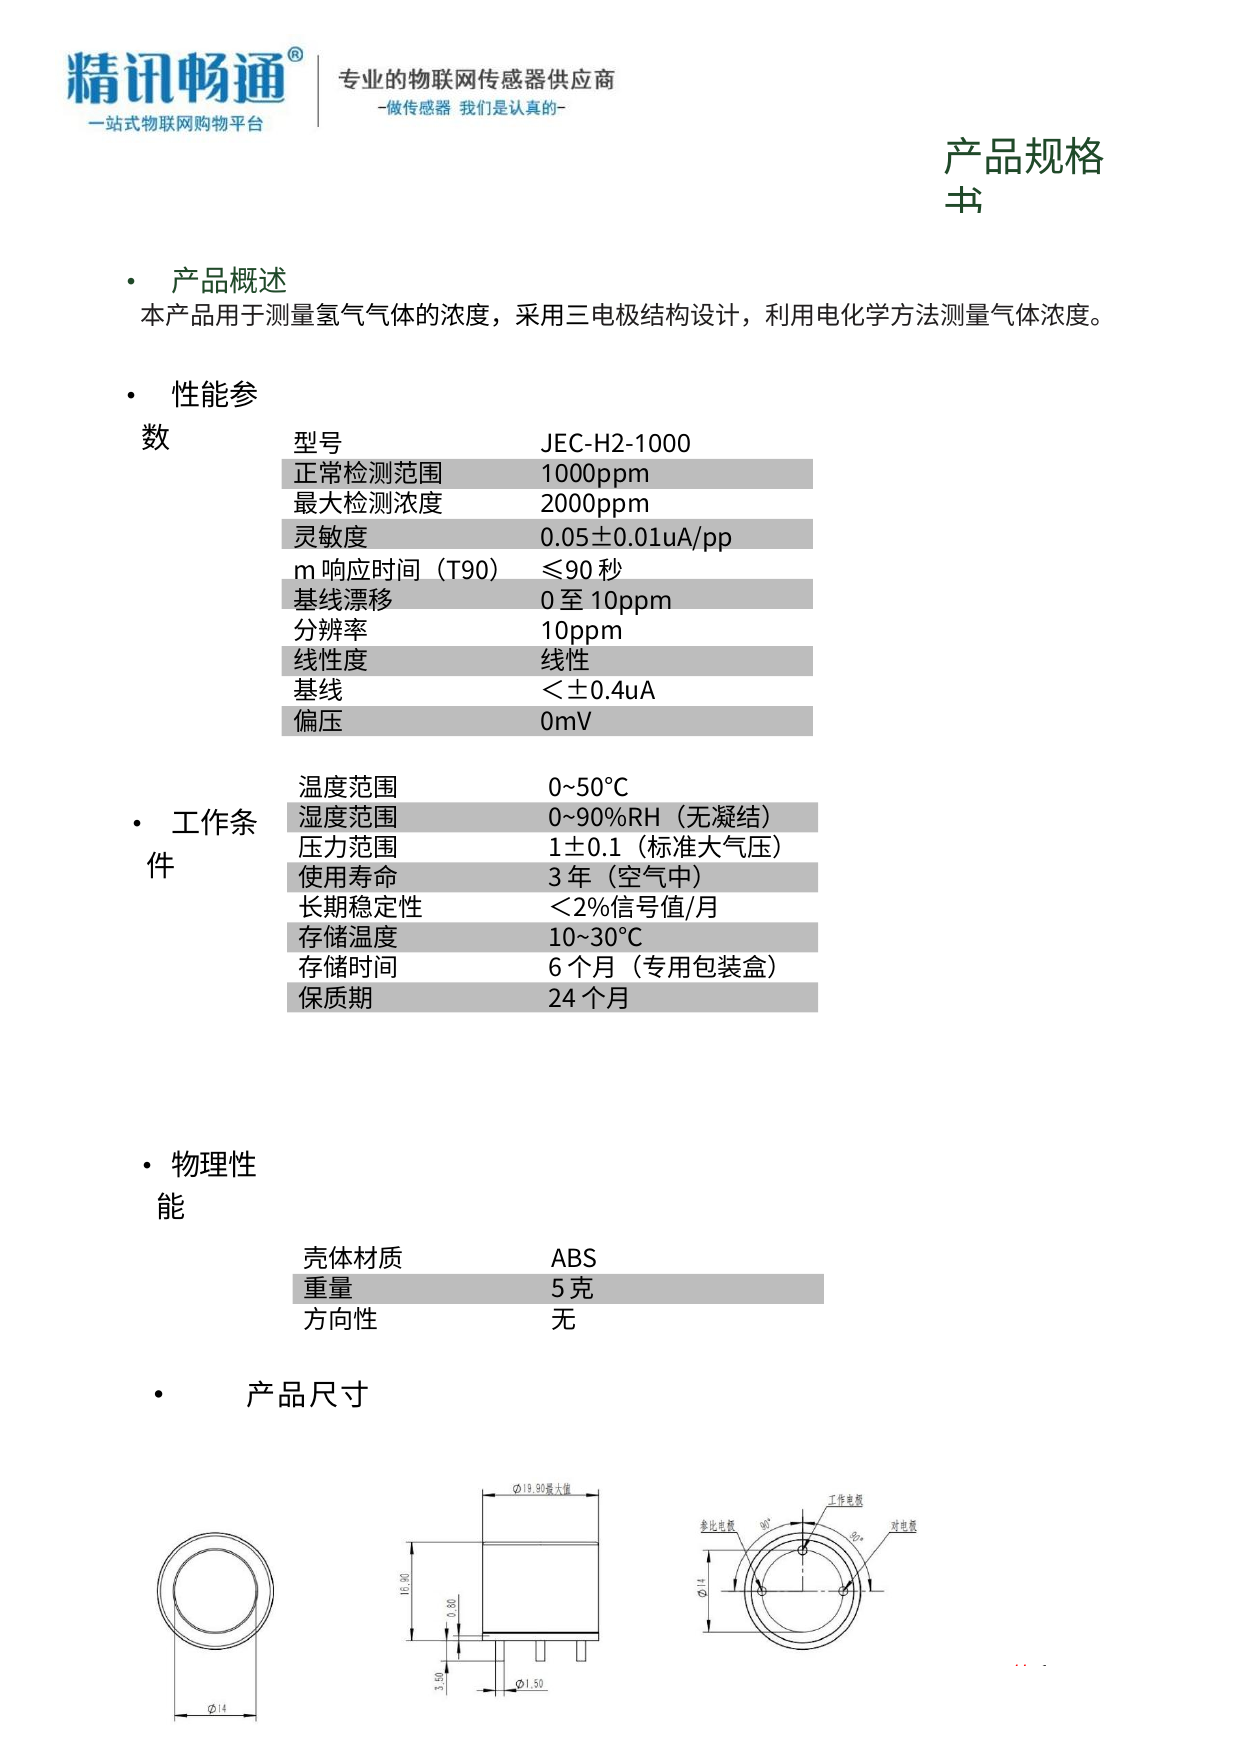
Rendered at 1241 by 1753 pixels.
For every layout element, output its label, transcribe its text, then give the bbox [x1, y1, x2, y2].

text 灵敏度 0.05±0.01uA/ppm 响应时间（T90） ≤90秒 [293, 519, 753, 586]
subtitle 性能参数 [118, 372, 273, 457]
text 壳体材质 ABS [304, 1242, 1184, 1273]
text 压力范围 1±0.1（标准大气压） [298, 832, 1184, 862]
text 基线 ＜±0.4uA [293, 676, 1184, 706]
text 重量 5克 [304, 1273, 1184, 1303]
list 产品概述 [118, 254, 1184, 300]
text 正常检测范围 1000ppm [293, 458, 1184, 488]
text 分辨率 10ppm [293, 616, 1184, 646]
text 湿度范围 0~90%RH（无凝结） [298, 802, 1184, 832]
text 长期稳定性 ＜2%信号值/月 [298, 892, 1184, 922]
text 使用寿命 3年（空气中） [298, 862, 1184, 892]
text 温度范围 0~50℃ [298, 771, 1184, 802]
text 存储温度 10~30℃ [298, 922, 1184, 952]
picture [55, 34, 623, 143]
list 物理性能 [134, 1142, 273, 1226]
text 保质期 24个月 [298, 982, 1184, 1013]
text 本产品用于测量氢气气体的浓度，采用三电极结构设计，利用电化学方法测量气体浓度。 [141, 300, 1184, 330]
subtitle 产品尺寸 [144, 1372, 1184, 1414]
text 最大检测浓度 2000ppm [293, 488, 1184, 518]
text 偏压 0mV [293, 706, 1184, 737]
text 线性度 线性 [293, 646, 1184, 676]
picture [155, 1477, 919, 1725]
text 基线漂移 0至10ppm [293, 586, 1184, 616]
text 存储时间 6个月（专用包装盒） [298, 952, 1184, 982]
text 型号 JEC-H2-1000 [293, 427, 1184, 458]
list 工作条件 [124, 800, 273, 884]
text 方向性 无 [304, 1303, 1184, 1334]
